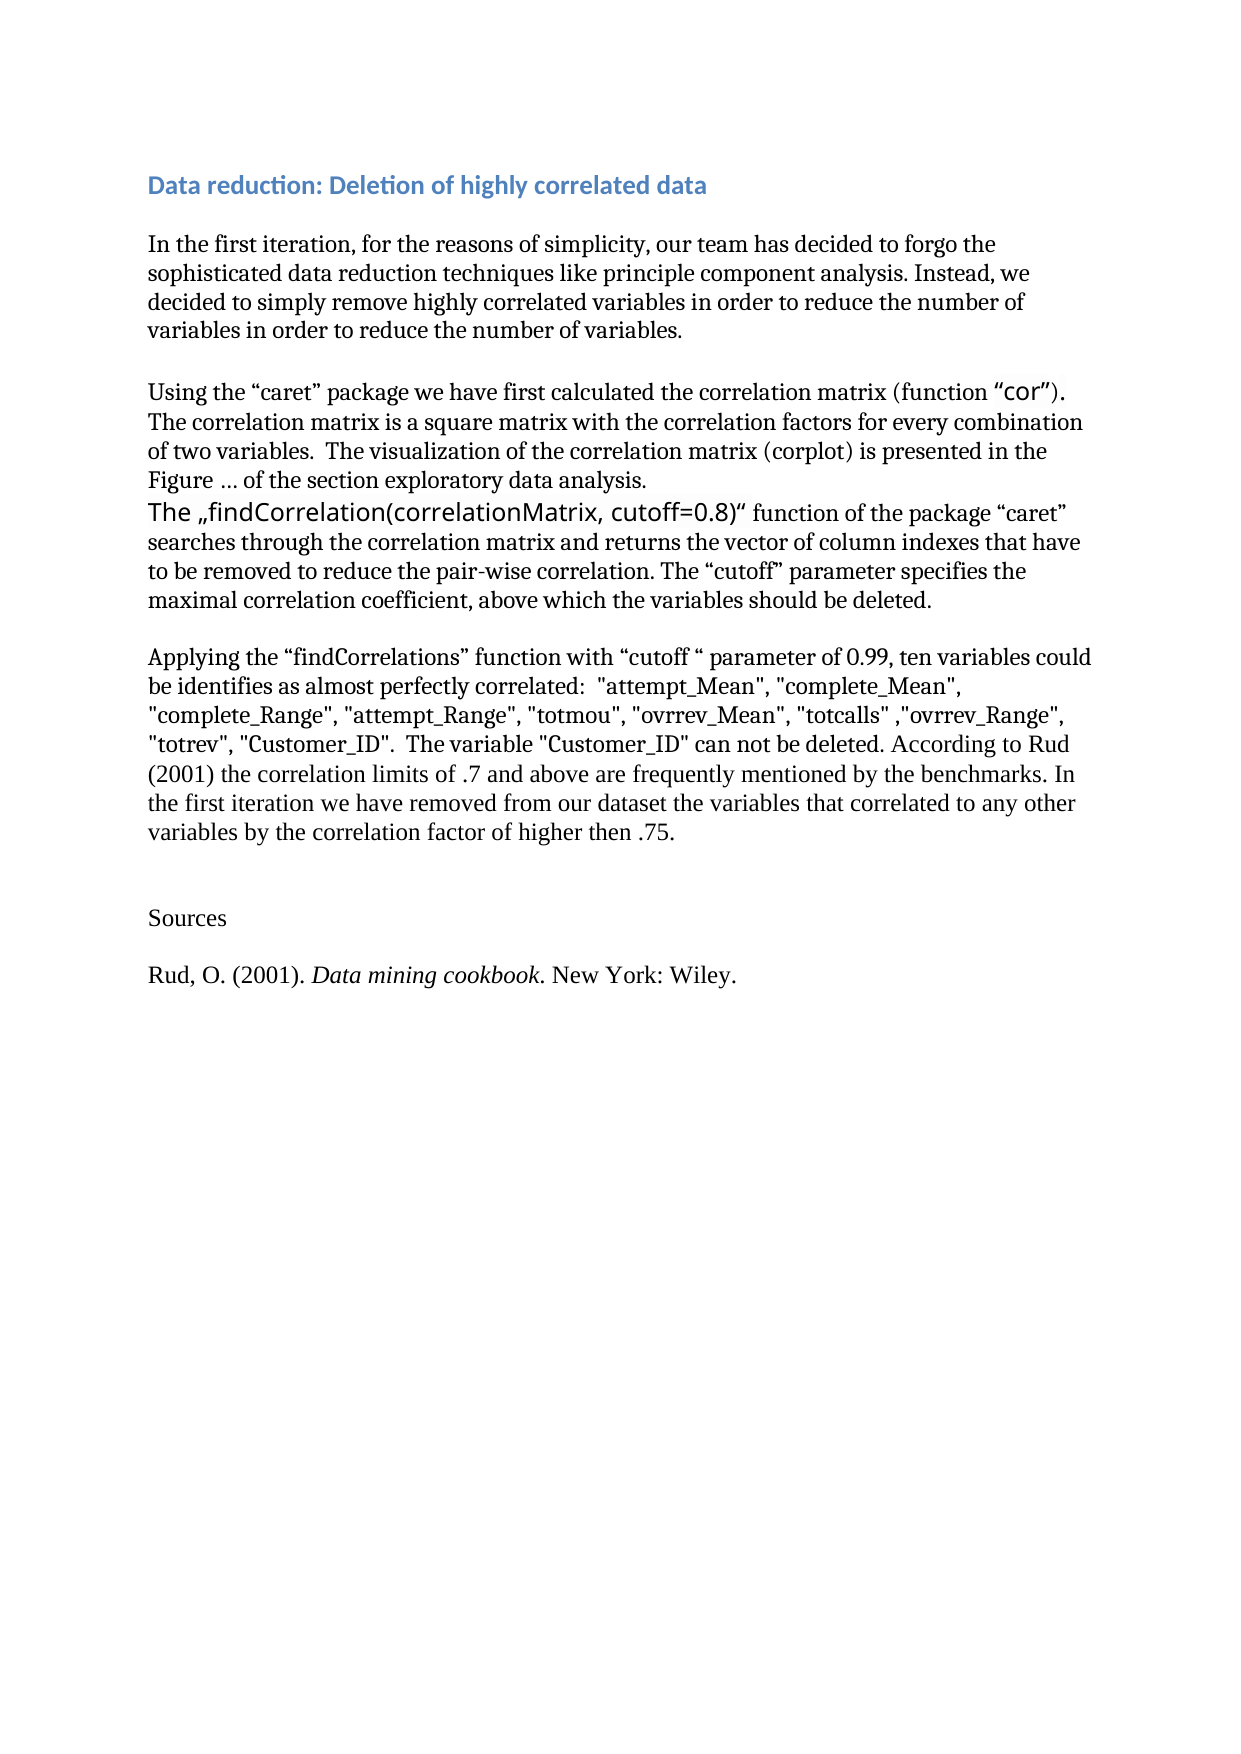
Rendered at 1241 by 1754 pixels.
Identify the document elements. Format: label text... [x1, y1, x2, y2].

text Applying the “findCorrelations” function with “cutoff “ parameter of 0.99, ten variables could be identifies as almost perfectly correlated: "attempt_Mean", "complete_Mean", "complete_Range", "attempt_Range", "totmou", "ovrrev_Mean", "totcalls" ,"ovrrev_Range", "totrev", "Customer_ID". The variable "Customer_ID" can not be deleted. According to Rud (2001) the correlation limits of .7 and above are frequently mentioned by the benchmarks. In the first iteration we have removed from our dataset the variables that correlated to any other variables by the correlation factor of higher then .75. [148, 643, 1093, 845]
text In the first iteration, for the reasons of simplicity, our team has decided to forgo the sophisticated data reduction techniques like principle component analysis. Instead, we decided to simply remove highly correlated variables in order to reduce the number of variables in order to reduce the number of variables. [148, 230, 1093, 345]
subtitle Data reduction: Deletion of highly correlated data [148, 168, 1093, 201]
text Using the “caret” package we have first calculated the correlation matrix (function “cor”). The correlation matrix is a square matrix with the correlation factors for every combination of two variables. The visualization of the correlation matrix (corplot) is presented in the Figure … of the section exploratory data analysis. [148, 374, 1093, 494]
text Rud, O. (2001). Data mining cookbook. New York: Wiley. [148, 960, 1093, 989]
text Sources [148, 903, 1093, 932]
text The „findCorrelation(correlationMatrix, cutoff=0.8)“ function of the package “caret” searches through the correlation matrix and returns the vector of column indexes that have to be removed to reduce the pair-wise correlation. The “cutoff” parameter specifies the maximal correlation coefficient, above which the variables should be deleted. [148, 494, 1093, 614]
